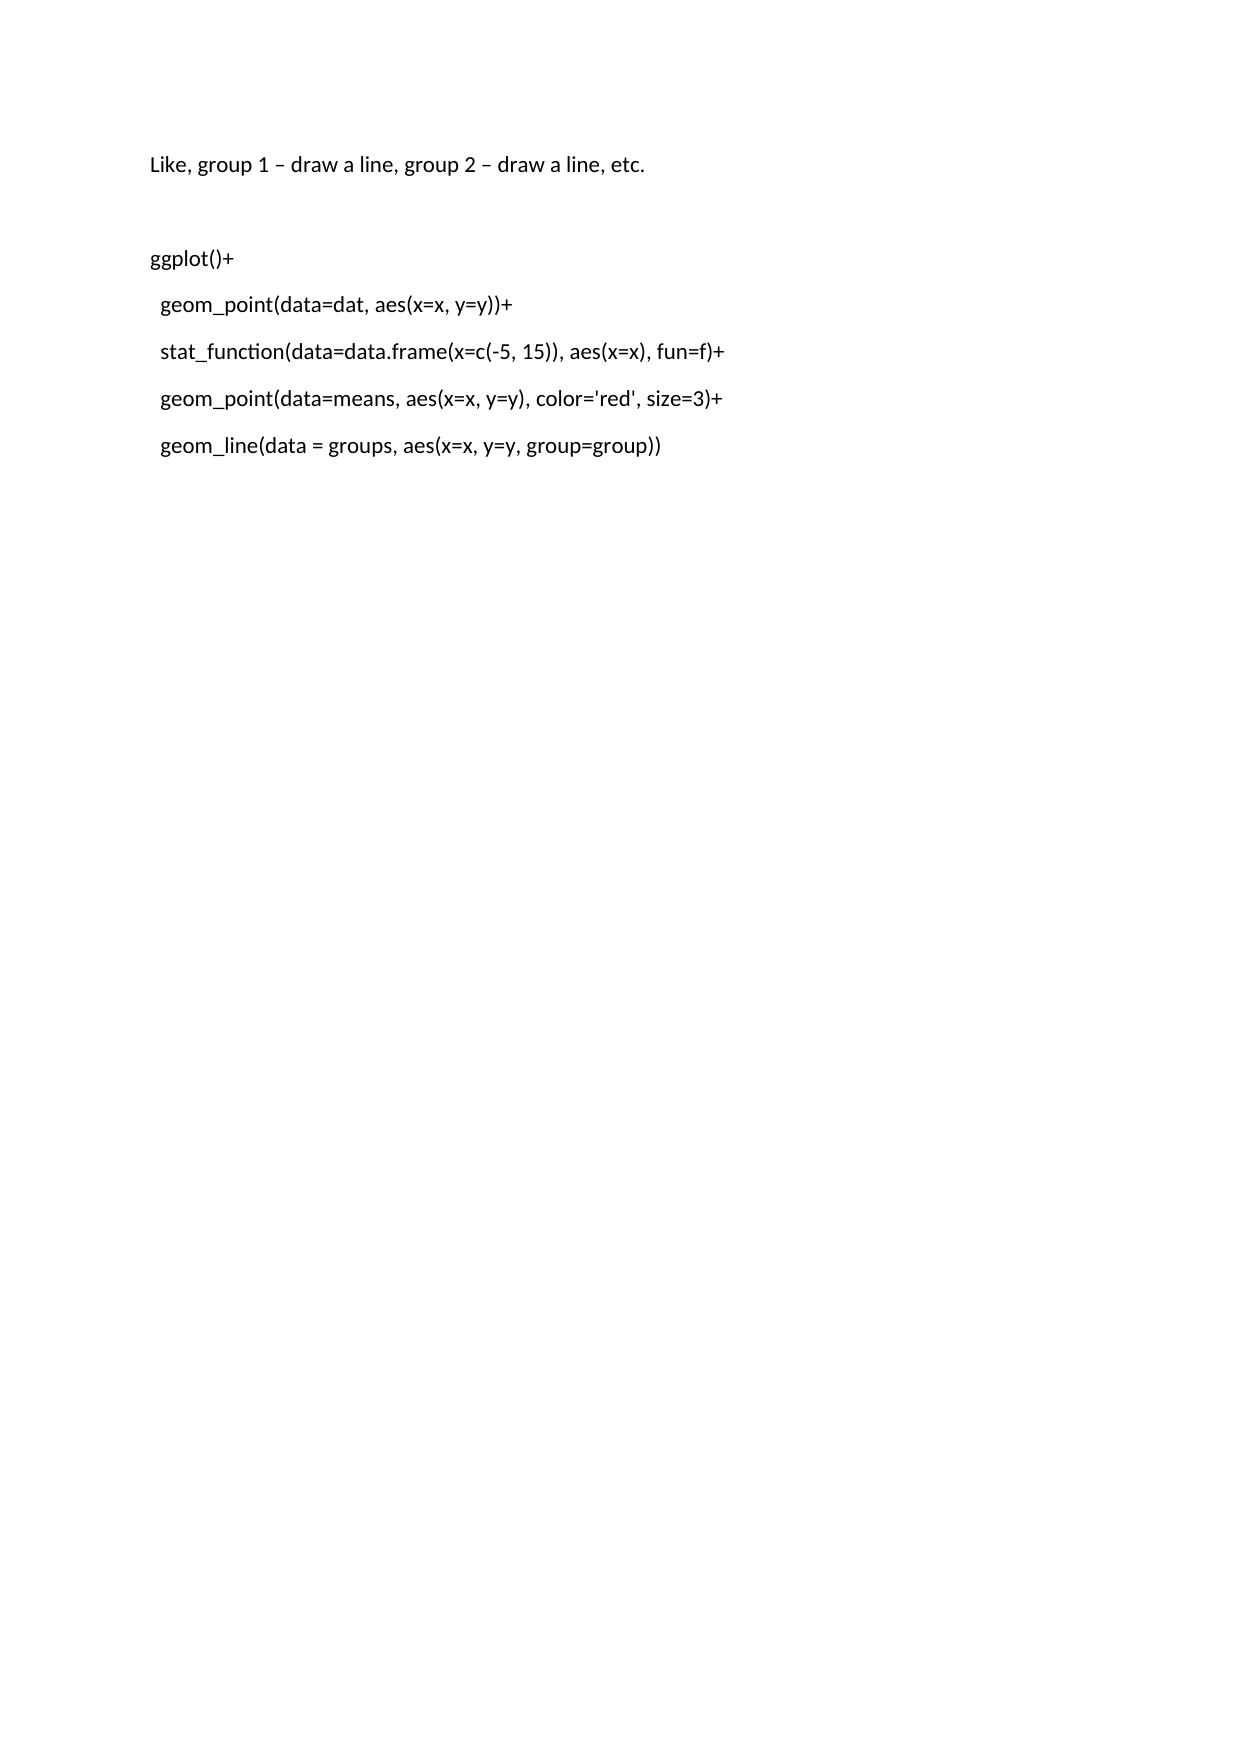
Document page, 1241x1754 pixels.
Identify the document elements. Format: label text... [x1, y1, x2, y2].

text Like, group 1 – draw a line, group 2 – draw a line, etc. [150, 150, 1090, 178]
text stat_function(data=data.frame(x=c(-5, 15)), aes(x=x), fun=f)+ [150, 337, 1090, 366]
text ggplot()+ [150, 244, 1090, 272]
text geom_line(data = groups, aes(x=x, y=y, group=group)) [150, 431, 1090, 459]
text geom_point(data=dat, aes(x=x, y=y))+ [150, 291, 1090, 319]
text geom_point(data=means, aes(x=x, y=y), color='red', size=3)+ [150, 384, 1090, 412]
